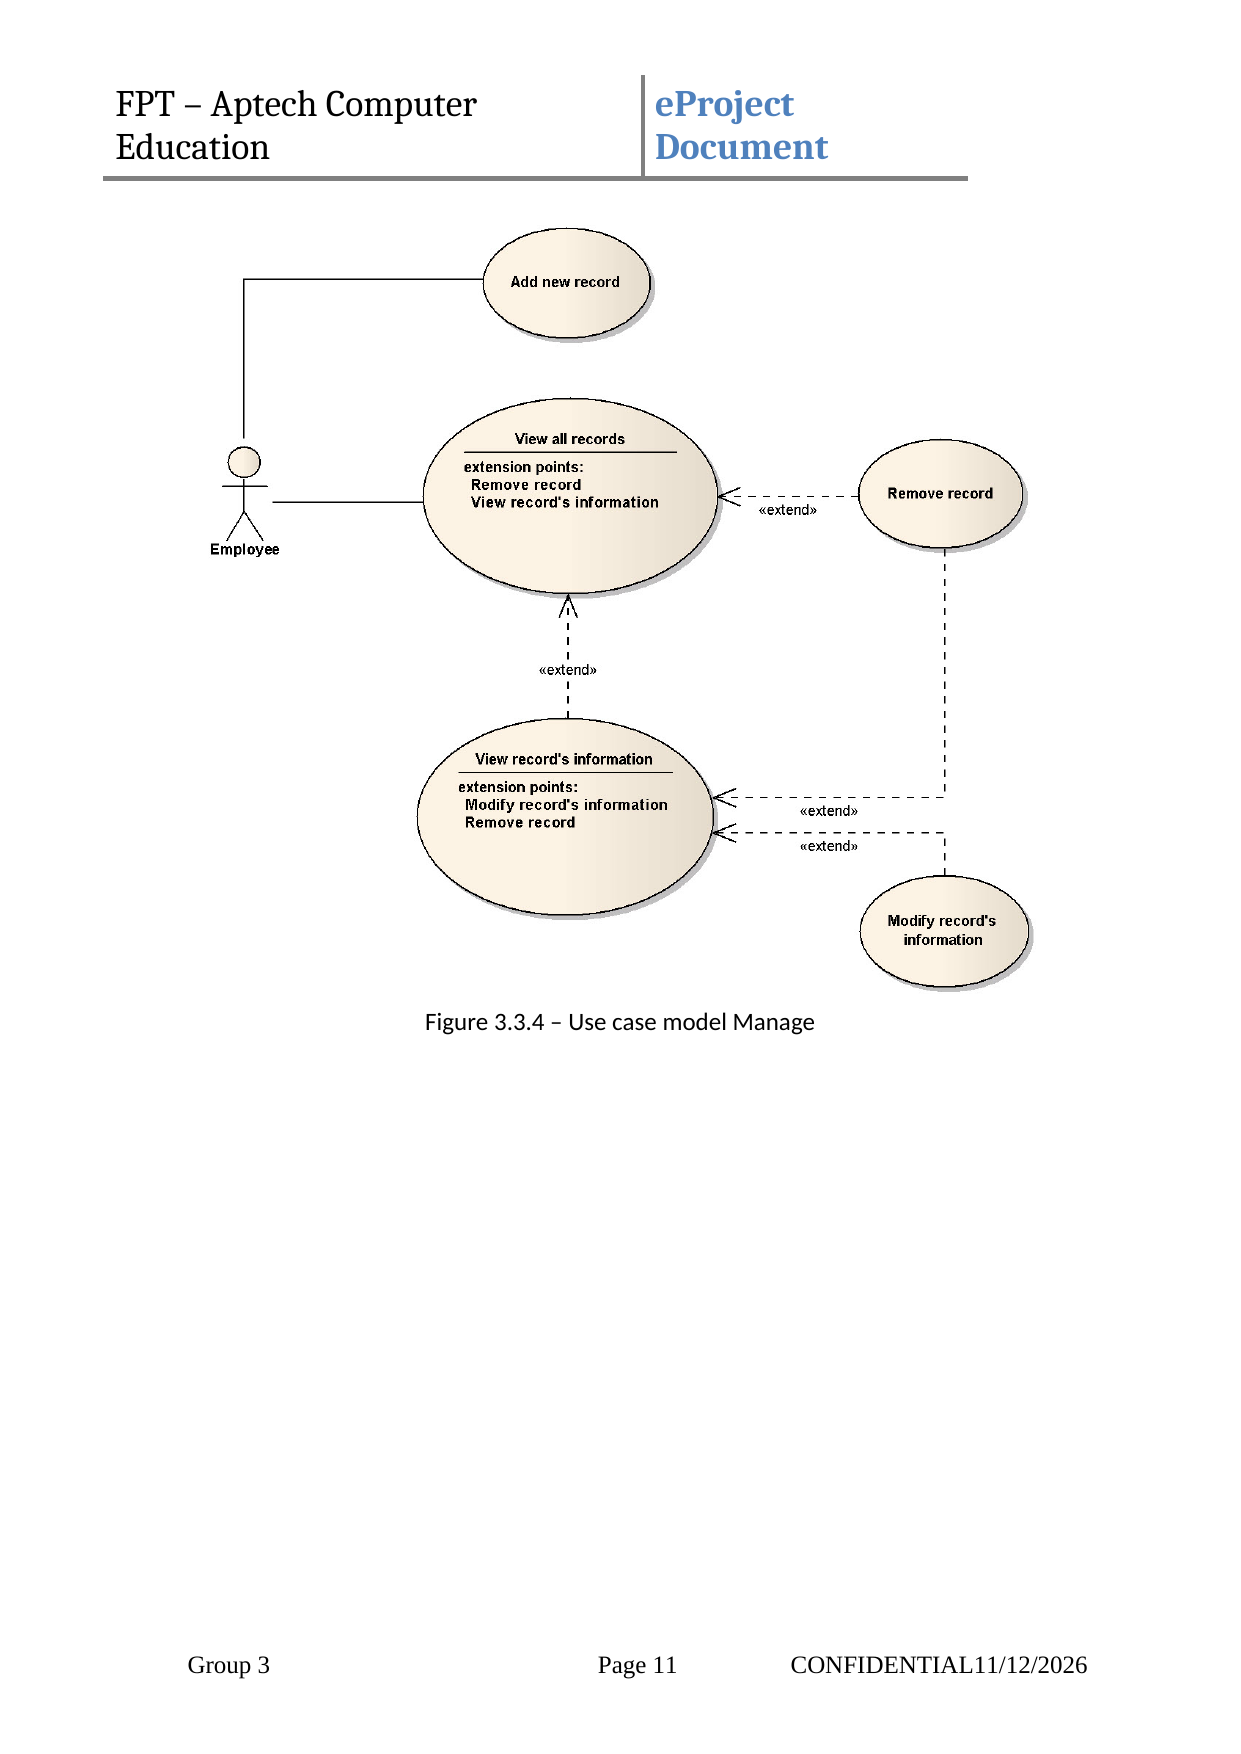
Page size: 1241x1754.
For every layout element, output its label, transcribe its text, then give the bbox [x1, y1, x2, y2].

picture [187, 209, 1053, 1007]
text Figure 3.3.4 – Use case model Manage [187, 1007, 1053, 1037]
